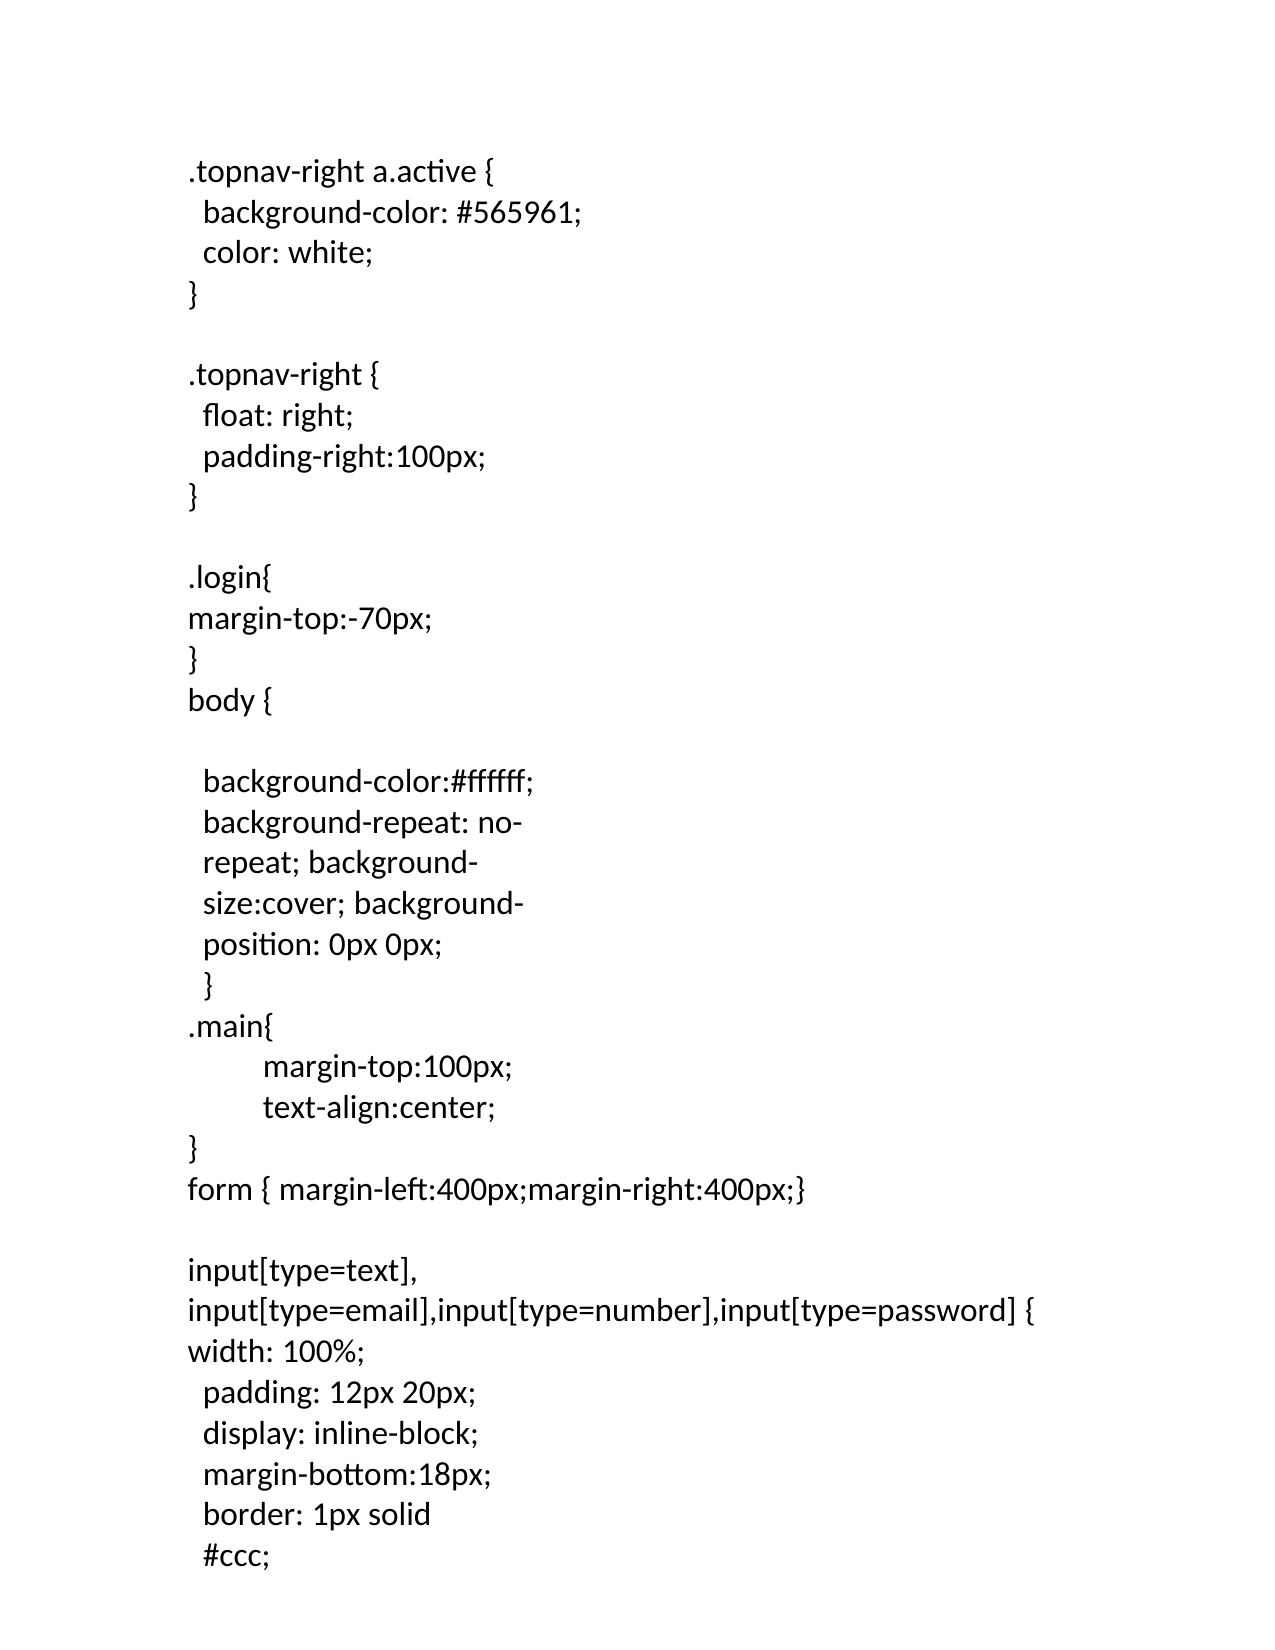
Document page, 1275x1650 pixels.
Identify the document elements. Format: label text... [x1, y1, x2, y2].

text margin-top:-70px; [187, 597, 1146, 638]
text body { [187, 679, 1146, 719]
text input[type=text], input[type=email],input[type=number],input[type=password] { width: 100%; [187, 1249, 1037, 1371]
text padding: 12px 20px; display: inline-block; margin-bottom:18px; border: 1px solid #ccc; [203, 1371, 505, 1575]
text .topnav-right a.active { background-color: #565961; color: white; [188, 150, 583, 272]
text } [187, 475, 1146, 516]
text } [203, 964, 1146, 1005]
text padding-right:100px; [203, 435, 1146, 475]
text .main{ [187, 1005, 1146, 1045]
text background-color:#ffffff; background-repeat: no-repeat; background-size:cover; background-position: 0px 0px; [203, 760, 620, 964]
text .topnav-right { float: right; [188, 353, 382, 435]
text .login{ [187, 556, 1146, 597]
text margin-top:100px; text-align:center; [263, 1045, 513, 1127]
text } [187, 1127, 1146, 1168]
text form { margin-left:400px;margin-right:400px;} [187, 1168, 1146, 1208]
text } [187, 638, 1146, 679]
text } [187, 273, 1146, 314]
